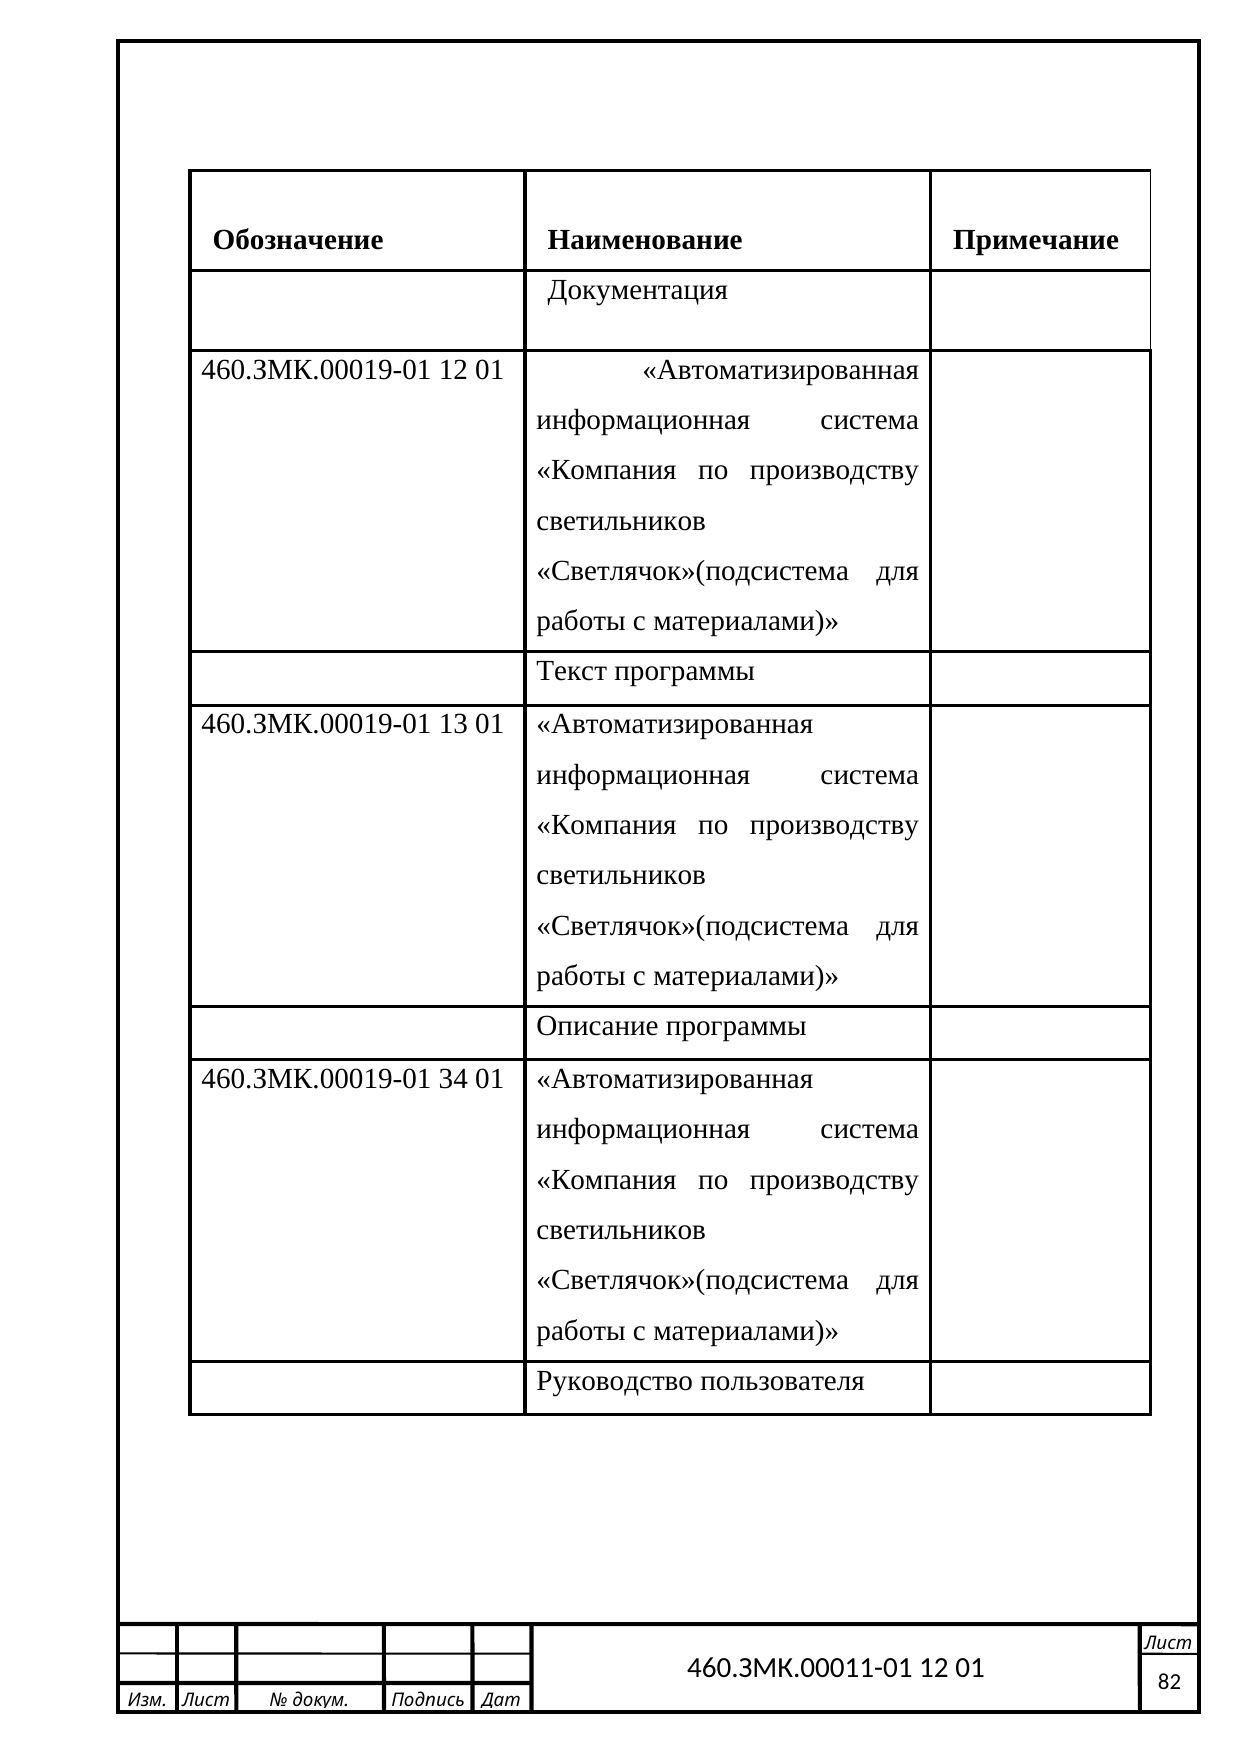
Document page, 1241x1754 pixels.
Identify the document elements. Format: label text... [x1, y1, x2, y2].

table_cell [932, 352, 1149, 650]
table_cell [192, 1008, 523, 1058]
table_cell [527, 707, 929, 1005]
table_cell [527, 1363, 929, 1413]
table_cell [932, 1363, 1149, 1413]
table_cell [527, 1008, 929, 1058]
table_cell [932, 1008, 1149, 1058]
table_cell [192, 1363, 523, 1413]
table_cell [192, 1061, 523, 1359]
table_cell [527, 272, 929, 349]
table_header [192, 172, 523, 269]
table_cell «Автоматизированная информационная система «Компания по производству светильников «Светлячок»(подсистема для работы с материалами)» [527, 352, 929, 650]
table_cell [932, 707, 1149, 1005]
table_cell Текст программы [527, 653, 929, 703]
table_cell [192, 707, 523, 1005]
table_header [932, 172, 1150, 269]
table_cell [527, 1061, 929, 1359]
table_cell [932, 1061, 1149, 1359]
table_cell [192, 272, 523, 349]
table_header [527, 172, 929, 269]
table_cell [932, 272, 1150, 349]
table_cell [192, 653, 523, 703]
table_cell [932, 653, 1149, 703]
table_cell 460.ЗМК.00019-01 12 01 [192, 352, 523, 650]
